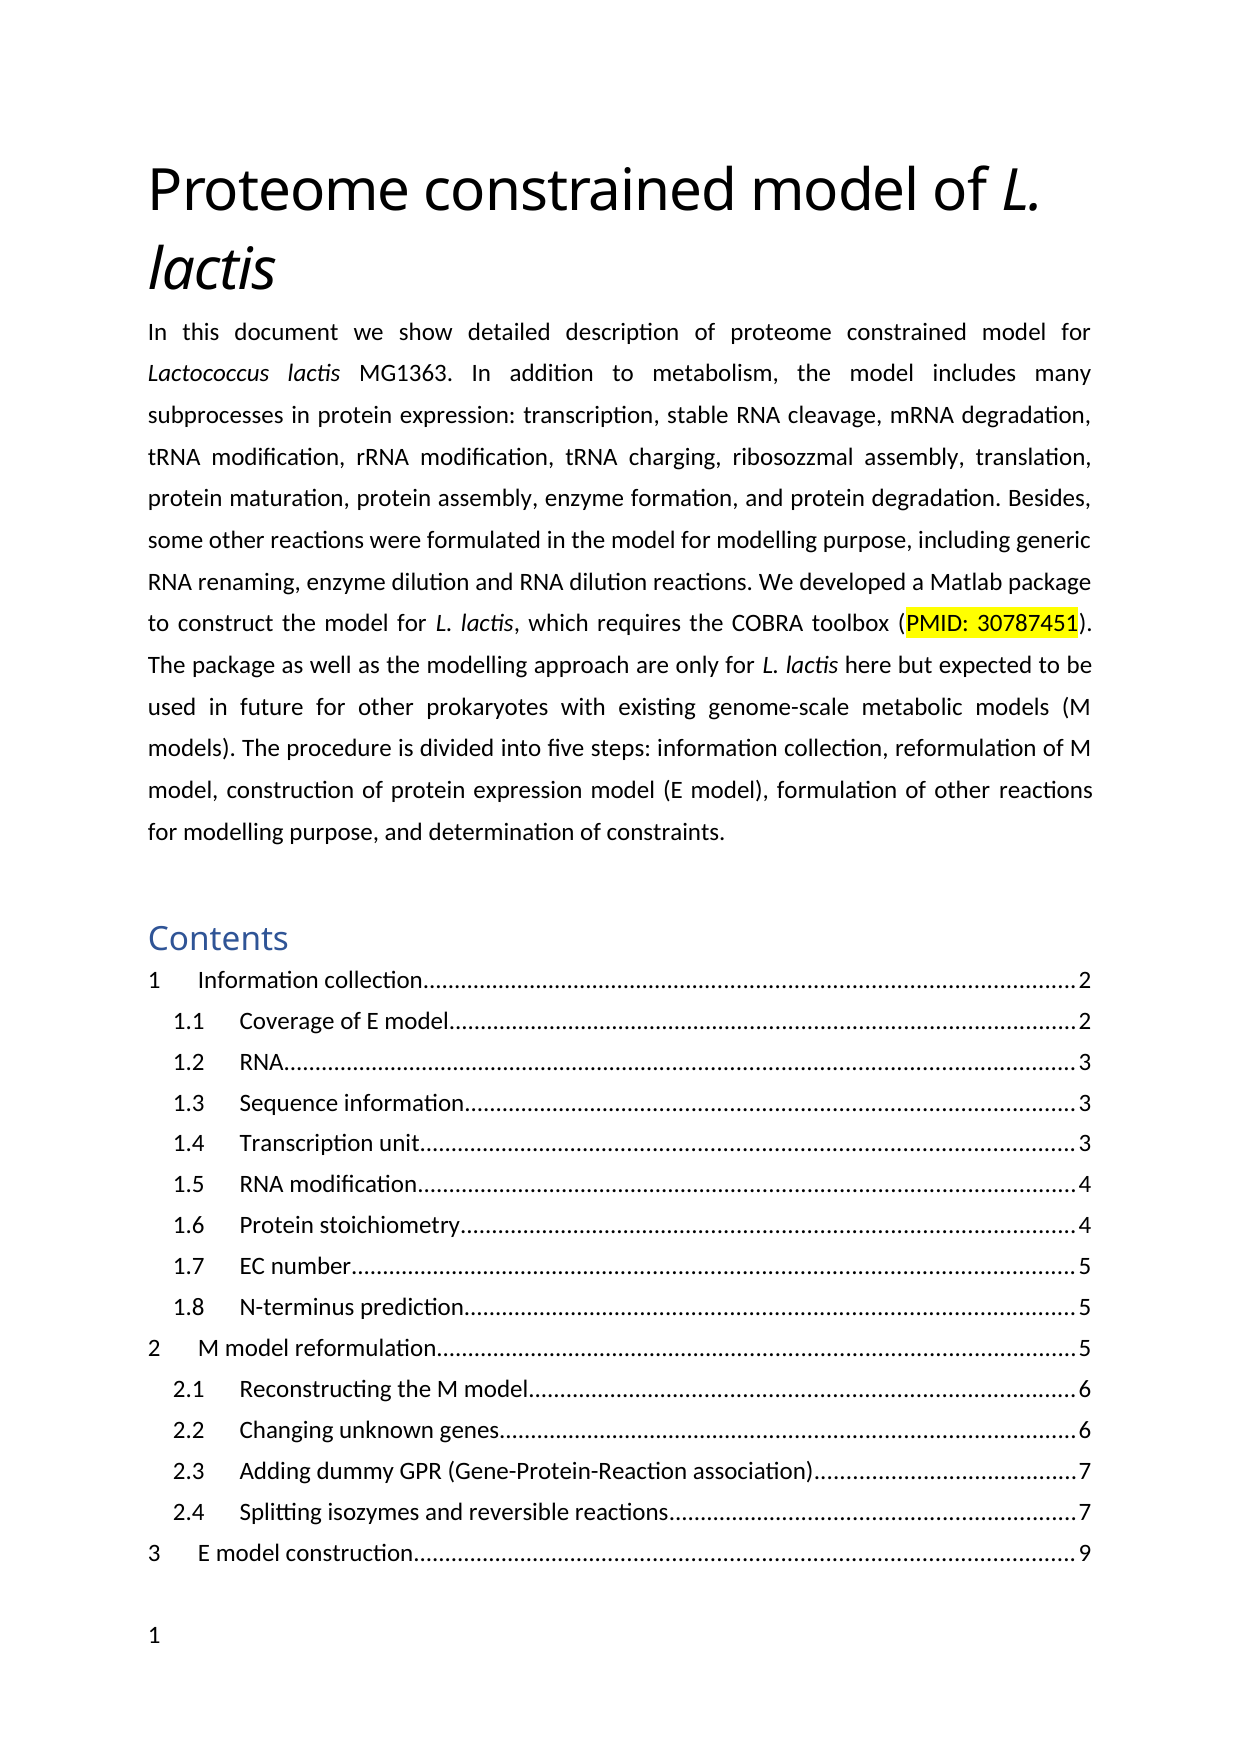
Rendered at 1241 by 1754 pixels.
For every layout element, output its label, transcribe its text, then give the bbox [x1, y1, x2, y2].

text In this document we show detailed description of proteome constrained model for Lactococcus lactis MG1363. In addition to metabolism, the model includes many subprocesses in protein expression: transcription, stable RNA cleavage, mRNA degradation, tRNA modification, rRNA modification, tRNA charging, ribosozzmal assembly, translation, protein maturation, protein assembly, enzyme formation, and protein degradation. Besides, some other reactions were formulated in the model for modelling purpose, including generic RNA renaming, enzyme dilution and RNA dilution reactions. We developed a Matlab package to construct the model for L. lactis, which requires the COBRA toolbox (PMID: 30787451). The package as well as the modelling approach are only for L. lactis here but expected to be used in future for other prokaryotes with existing genome-scale metabolic models (M models). The procedure is divided into five steps: information collection, reformulation of M model, construction of protein expression model (E model), formulation of other reactions for modelling purpose, and determination of constraints. [148, 307, 1093, 848]
title Proteome constrained model of L. lactis [148, 148, 1093, 307]
